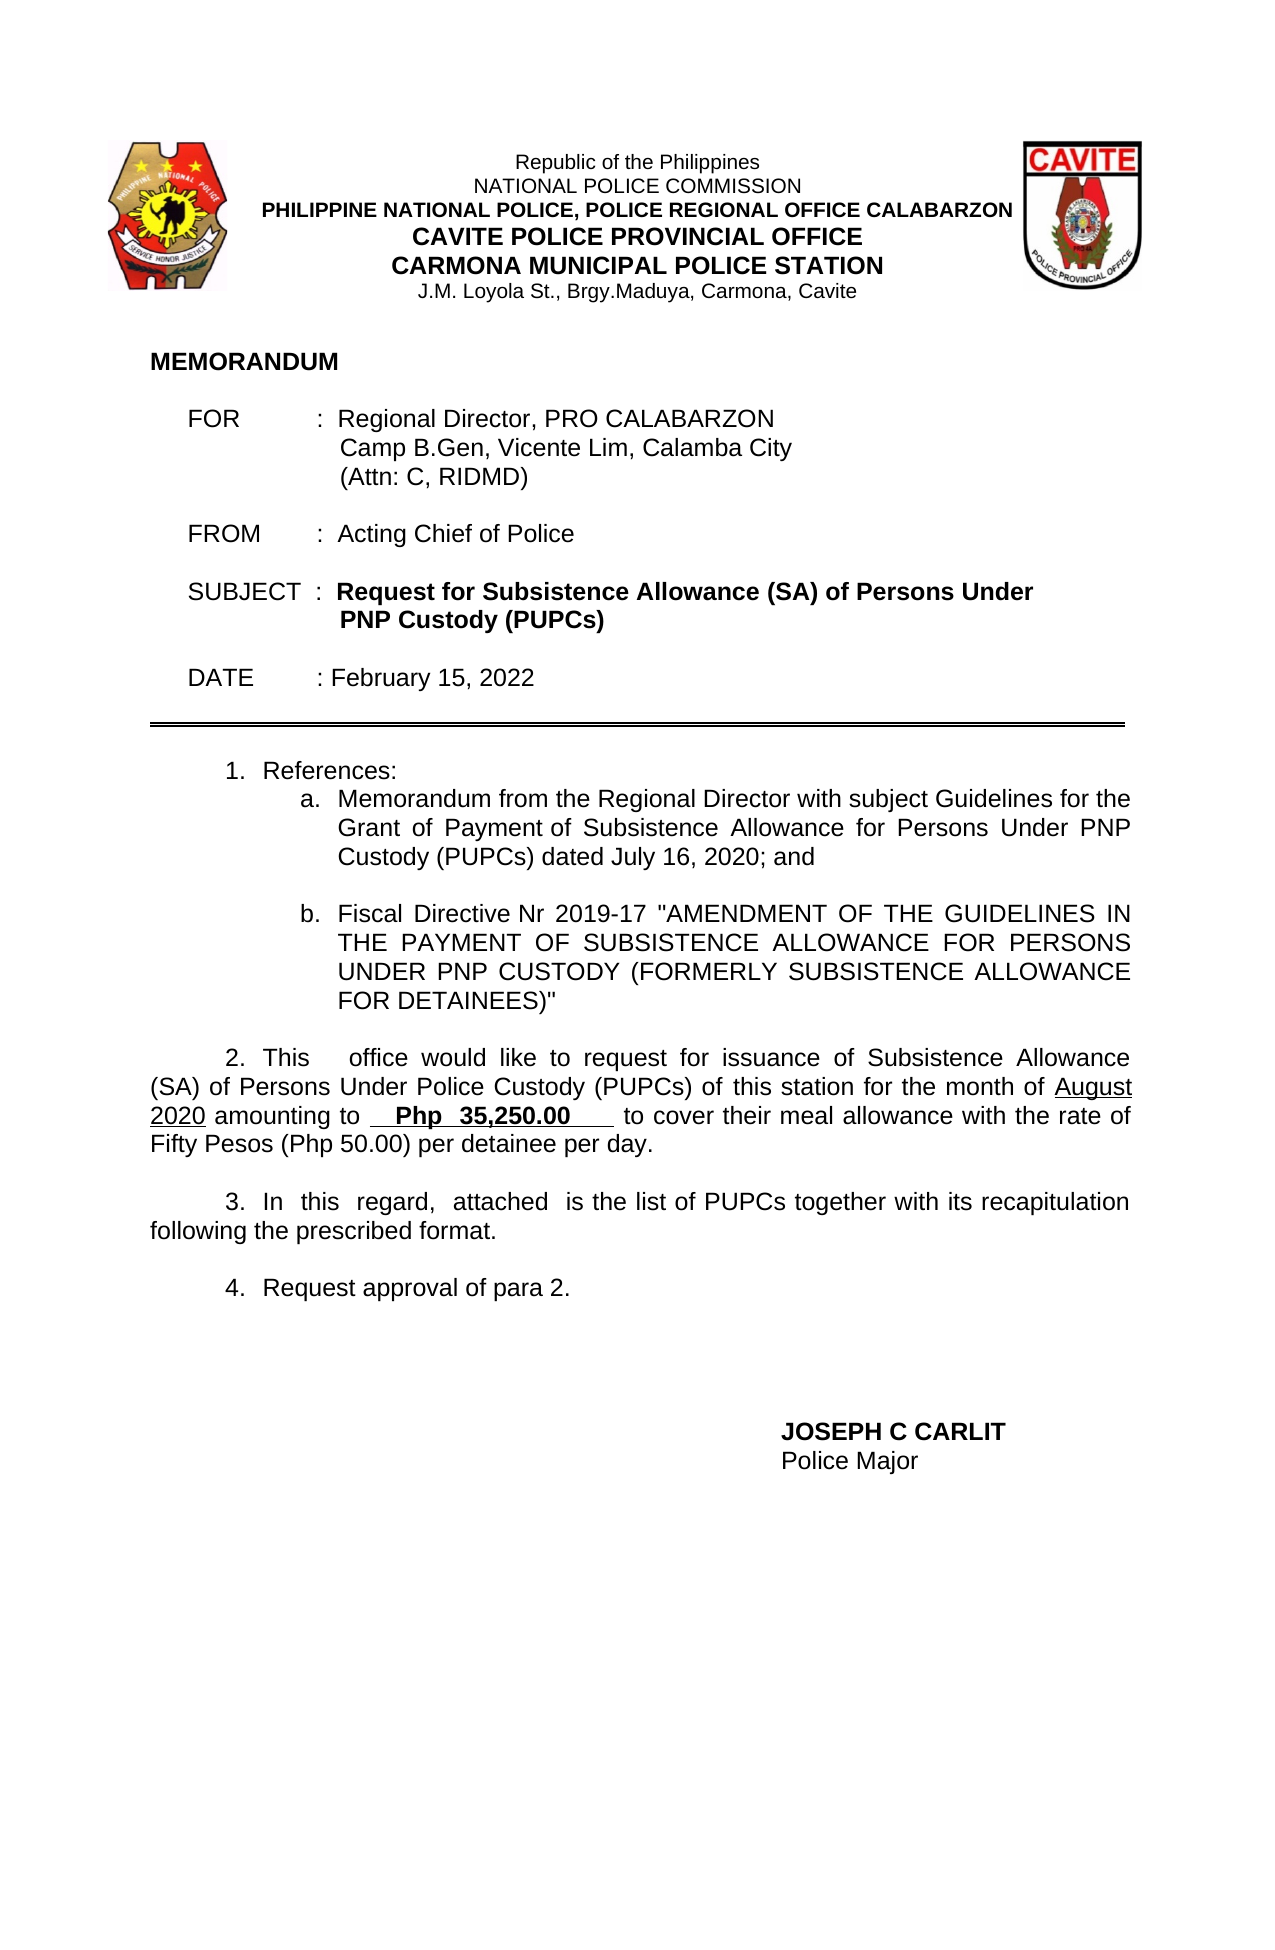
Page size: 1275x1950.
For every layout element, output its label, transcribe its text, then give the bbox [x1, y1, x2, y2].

text J.M. Loyola St., Brgy.Maduya, Carmona, Cavite [150, 279, 1125, 303]
list Fiscal Directive Nr 2019-17 "AMENDMENT OF THE GUIDELINES IN THE PAYMENT OF SUBSISTENCE ALLOWANCE FOR PERSONS UNDER PNP CUSTODY (FORMERLY SUBSISTENCE ALLOWANCE FOR DETAINEES)" [300, 899, 1132, 1014]
text Police Major [150, 1446, 1125, 1474]
text MEMORANDUM [150, 346, 1125, 375]
text Camp B.Gen, Vicente Lim, Calamba City [150, 433, 1125, 461]
list In this regard, attached is the list of PUPCs together with its recapitulation following the prescribed format. [150, 1187, 1132, 1244]
text FOR : Regional Director, PRO CALABARZON [150, 404, 1125, 433]
text JOSEPH C CARLIT [150, 1417, 1125, 1446]
picture [1022, 140, 1143, 291]
text FROM : Acting Chief of Police [150, 519, 1125, 548]
text SUBJECT : Request for Subsistence Allowance (SA) of Persons Under [150, 576, 1125, 605]
list Request approval of para 2. [225, 1273, 1132, 1302]
list References: [225, 756, 1132, 784]
list This office would like to request for issuance of Subsistence Allowance (SA) of Persons Under Police Custody (PUPCs) of this station for the month of August 2020 amounting to Php 35,250.00 to cover their meal allowance with the rate of Fifty Pesos (Php 50.00) per detainee per day. [150, 1043, 1132, 1158]
text Republic of the Philippines [228, 150, 1022, 174]
text (Attn: C, RIDMD) [150, 461, 1125, 490]
text CARMONA MUNICIPAL POLICE STATION [228, 251, 1022, 279]
text PHILIPPINE NATIONAL POLICE, POLICE REGIONAL OFFICE CALABARZON CAVITE POLICE PROVINCIAL OFFICE [228, 198, 1022, 251]
text NATIONAL POLICE COMMISSION [228, 174, 1022, 198]
text PNP Custody (PUPCs) [150, 605, 1125, 634]
picture [107, 140, 228, 291]
list Memorandum from the Regional Director with subject Guidelines for the Grant of Payment of Subsistence Allowance for Persons Under PNP Custody (PUPCs) dated July 16, 2020; and [300, 784, 1132, 871]
text DATE : February 15, 2022 [150, 663, 1125, 691]
